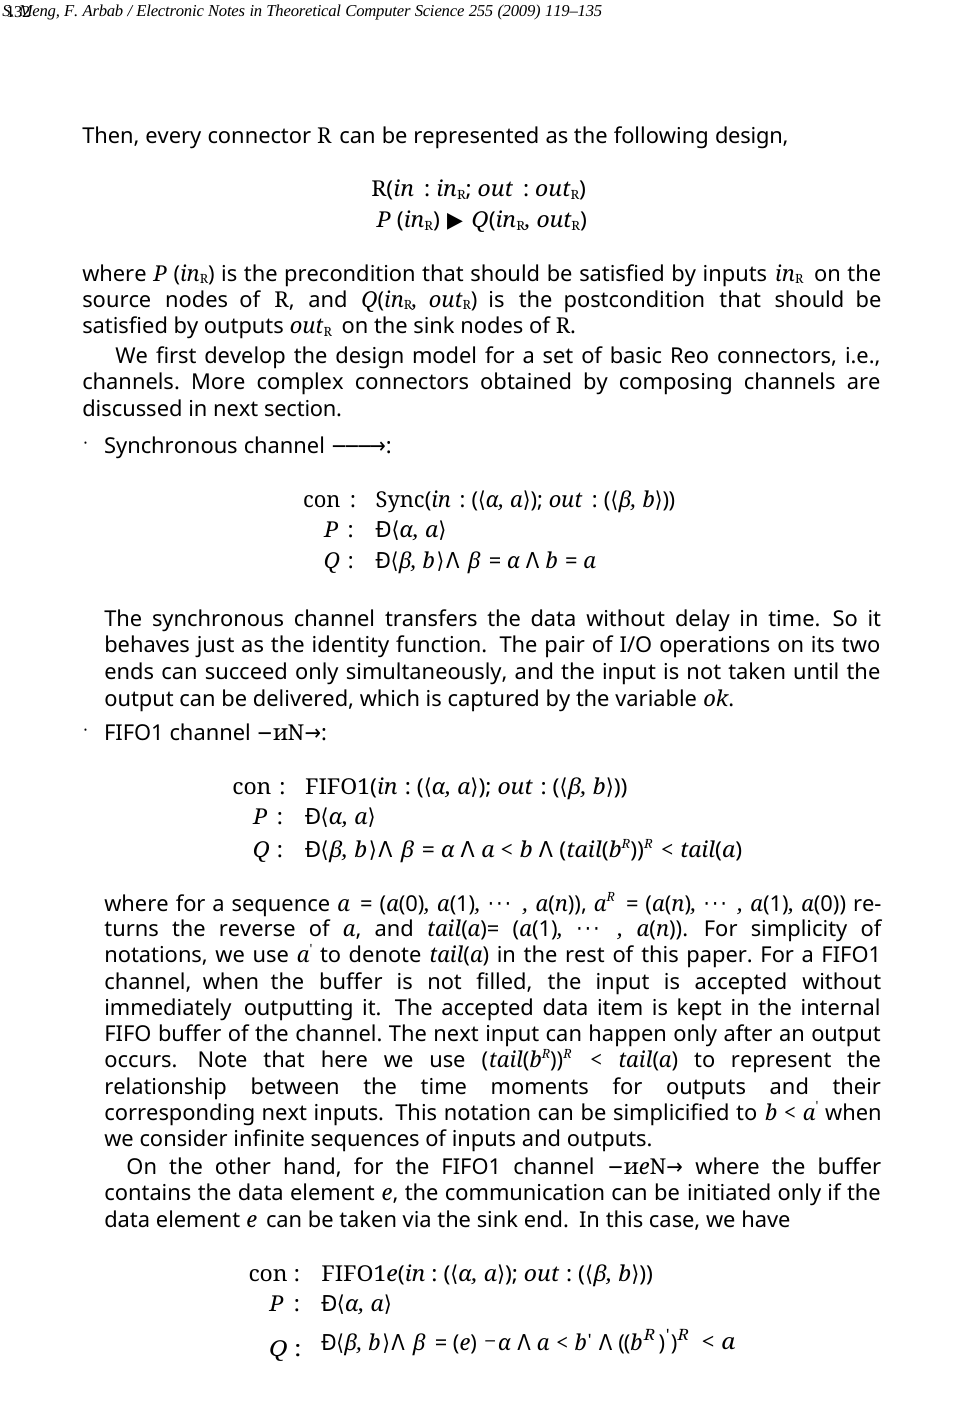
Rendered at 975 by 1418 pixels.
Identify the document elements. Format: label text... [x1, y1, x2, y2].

text where P (inR) is the precondition that should be satisfied by inputs inR on the source nodes of R, and Q(inR, outR) is the postcondition that should be satisfied by outputs outR on the sink nodes of R. [82, 260, 881, 340]
text The synchronous channel transfers the data without delay in time. So it behaves just as the identity function. The pair of I/O operations on its two ends can succeed only simultaneously, and the input is not taken until the output can be delivered, which is captured by the variable ok. [104, 606, 881, 713]
text R ' R [644, 1324, 917, 1345]
text con : Sync(in : (⟨α, a⟩); out : (⟨β, b⟩)) [303, 483, 917, 513]
text Q : - ' [269, 1322, 592, 1363]
text where for a sequence a = (a(0), a(1), ··· , a(n)), aR = (a(n), ··· , a(1), a(0)) re- turns the reverse of a, and tail(a)= (a(1), ··· , a(n)). For simplicity of notations, we use a' to denote tail(a) in the rest of this paper. For a FIFO1 channel, when the buffer is not filled, the input is accepted without immediately outputting it. The accepted data item is kept in the internal FIFO buffer of the channel. The next input can happen only after an output occurs. Note that here we use (tail(bR))R < tail(a) to represent the relationship between the time moments for outputs and their corresponding next inputs. This notation can be simplicified to b < a' when we consider infinite sequences of inputs and outputs. [104, 891, 882, 1153]
text We first develop the design model for a set of basic Reo connectors, i.e., channels. More complex connectors obtained by composing channels are discussed in next section. [82, 342, 881, 422]
text P : Ð⟨α, a⟩ [253, 801, 917, 831]
text Q : Ð⟨β, b⟩Λ β = α Λ b = a [323, 545, 917, 574]
list FIFO1 channel −иN→: [83, 717, 917, 747]
list Synchronous channel −−−→: [83, 430, 917, 460]
text con : FIFO1e(in : (⟨α, a⟩); out : (⟨β, b⟩)) P : Ð⟨α, a⟩ [248, 1258, 657, 1318]
text On the other hand, for the FIFO1 channel −иeN→ where the buffer contains the data element e, the communication can be initiated only if the data element e can be taken via the sink end. In this case, we have [104, 1153, 881, 1234]
text Q : Ð⟨β, b⟩Λ β = α Λ a < b Λ (tail(bR))R < tail(a) [253, 834, 917, 864]
text P : Ð⟨α, a⟩ [324, 514, 917, 544]
text con : FIFO1(in : (⟨α, a⟩); out : (⟨β, b⟩)) [232, 771, 917, 800]
text R(in : inR; out : outR) P (inR) ▶ Q(inR, outR) [362, 173, 594, 234]
text Then, every connector R can be represented as the following design, [82, 120, 917, 150]
